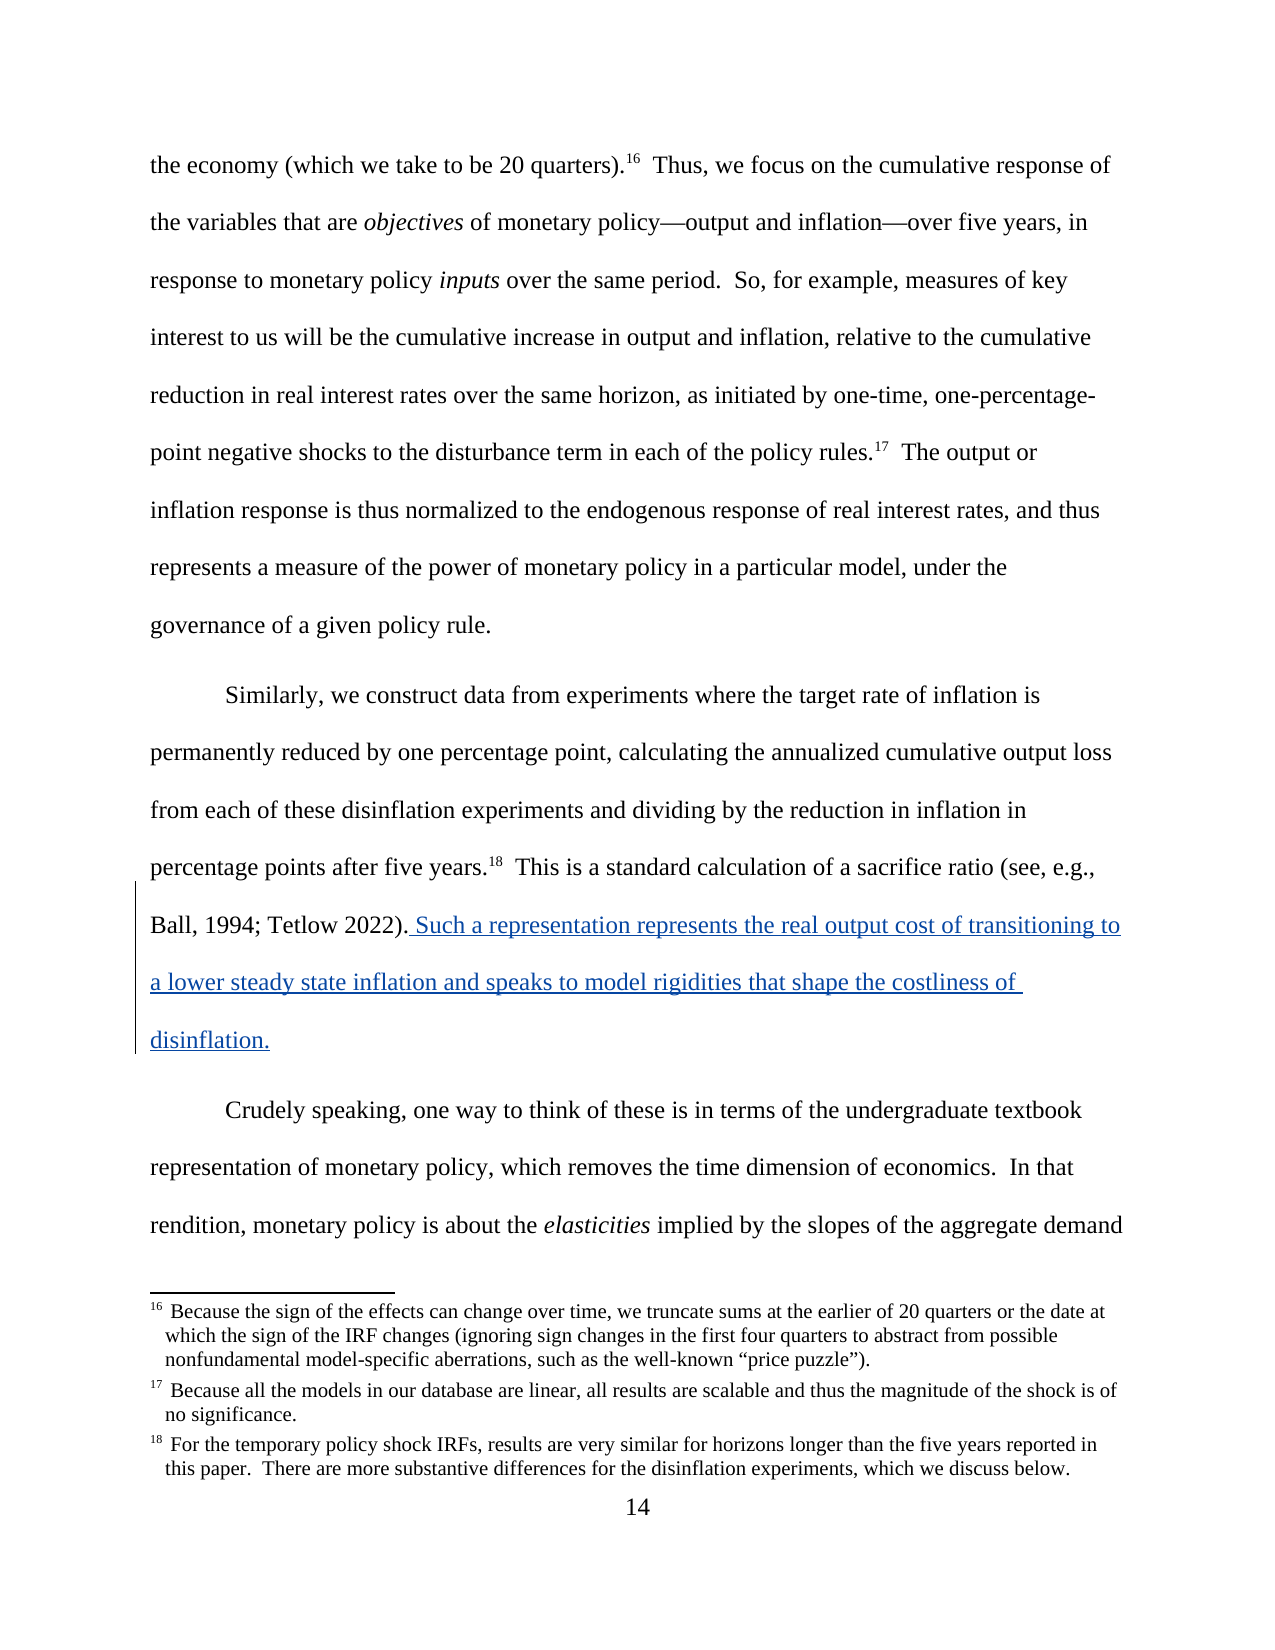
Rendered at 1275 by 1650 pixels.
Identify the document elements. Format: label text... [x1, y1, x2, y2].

text The IRFs we construct are multivariate depictions of quantitative phenomena. To encapsulate the results, we compress the time dimension into a collection of univariate measures that capture the size of the effects for the horizon over which monetary policy is commonly thought to affect the economy (which we take to be 20 quarters). Thus, we focus on the cumulative response of the variables that are objectives of monetary policy—output and inflation—over five years, in response to monetary policy inputs over the same period. So, for example, measures of key interest to us will be the cumulative increase in output and inflation, relative to the cumulative reduction in real interest rates over the same horizon, as initiated by one-time, one-percentage-point negative shocks to the disturbance term in each of the policy rules. The output or inflation response is thus normalized to the endogenous response of real interest rates, and thus represents a measure of the power of monetary policy in a particular model, under the governance of a given policy rule. [150, 150, 1125, 639]
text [150, 1095, 1125, 1239]
text Similarly, we construct data from experiments where the target rate of inflation is permanently reduced by one percentage point, calculating the annualized cumulative output loss from each of these disinflation experiments and dividing by the reduction in inflation in percentage points after five years. This is a standard calculation of a sacrifice ratio (see, e.g., Ball, 1994; Tetlow 2022). [150, 680, 1125, 1054]
